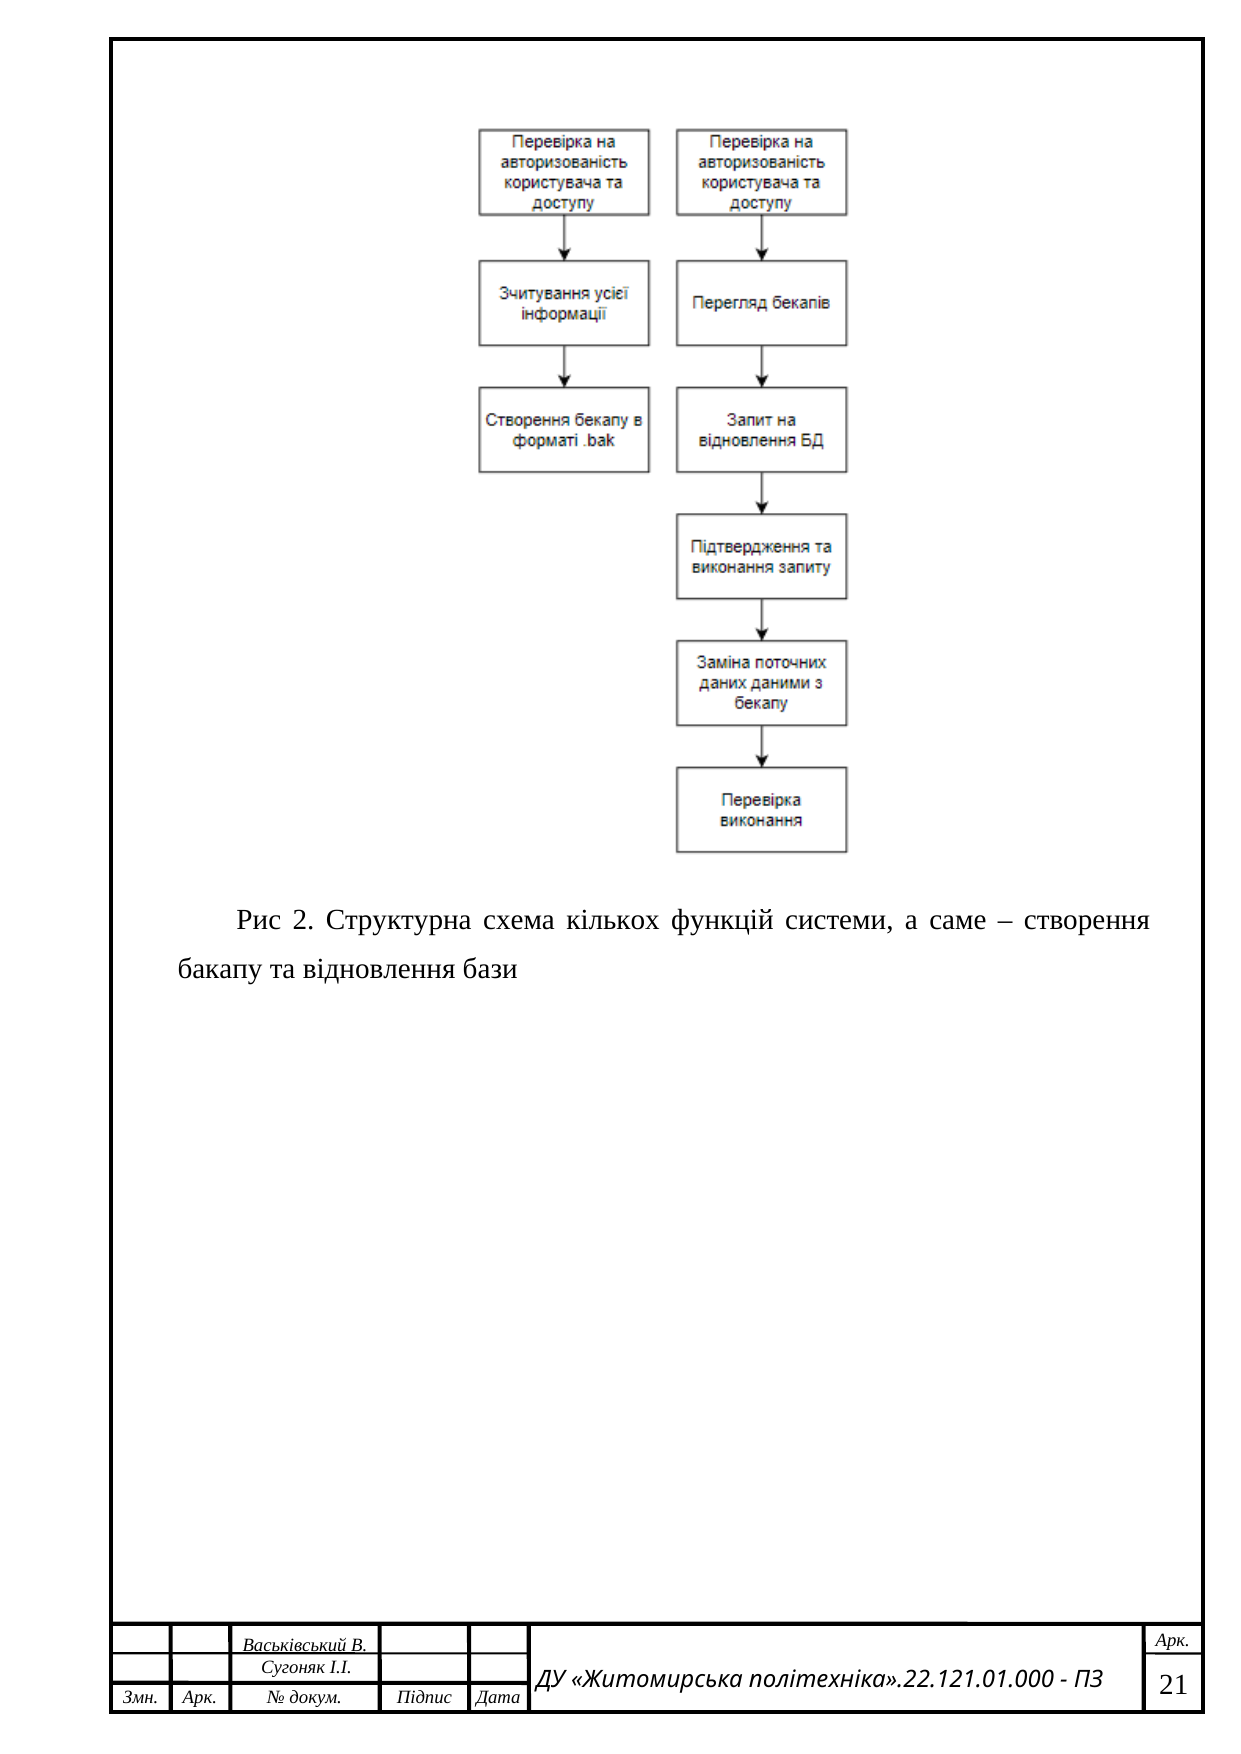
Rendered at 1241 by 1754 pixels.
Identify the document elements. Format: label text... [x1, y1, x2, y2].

picture [474, 118, 855, 867]
text Рис 2. Структурна схема кількох функцій системи, а саме – створення бакапу та відновлення бази [177, 902, 1152, 984]
